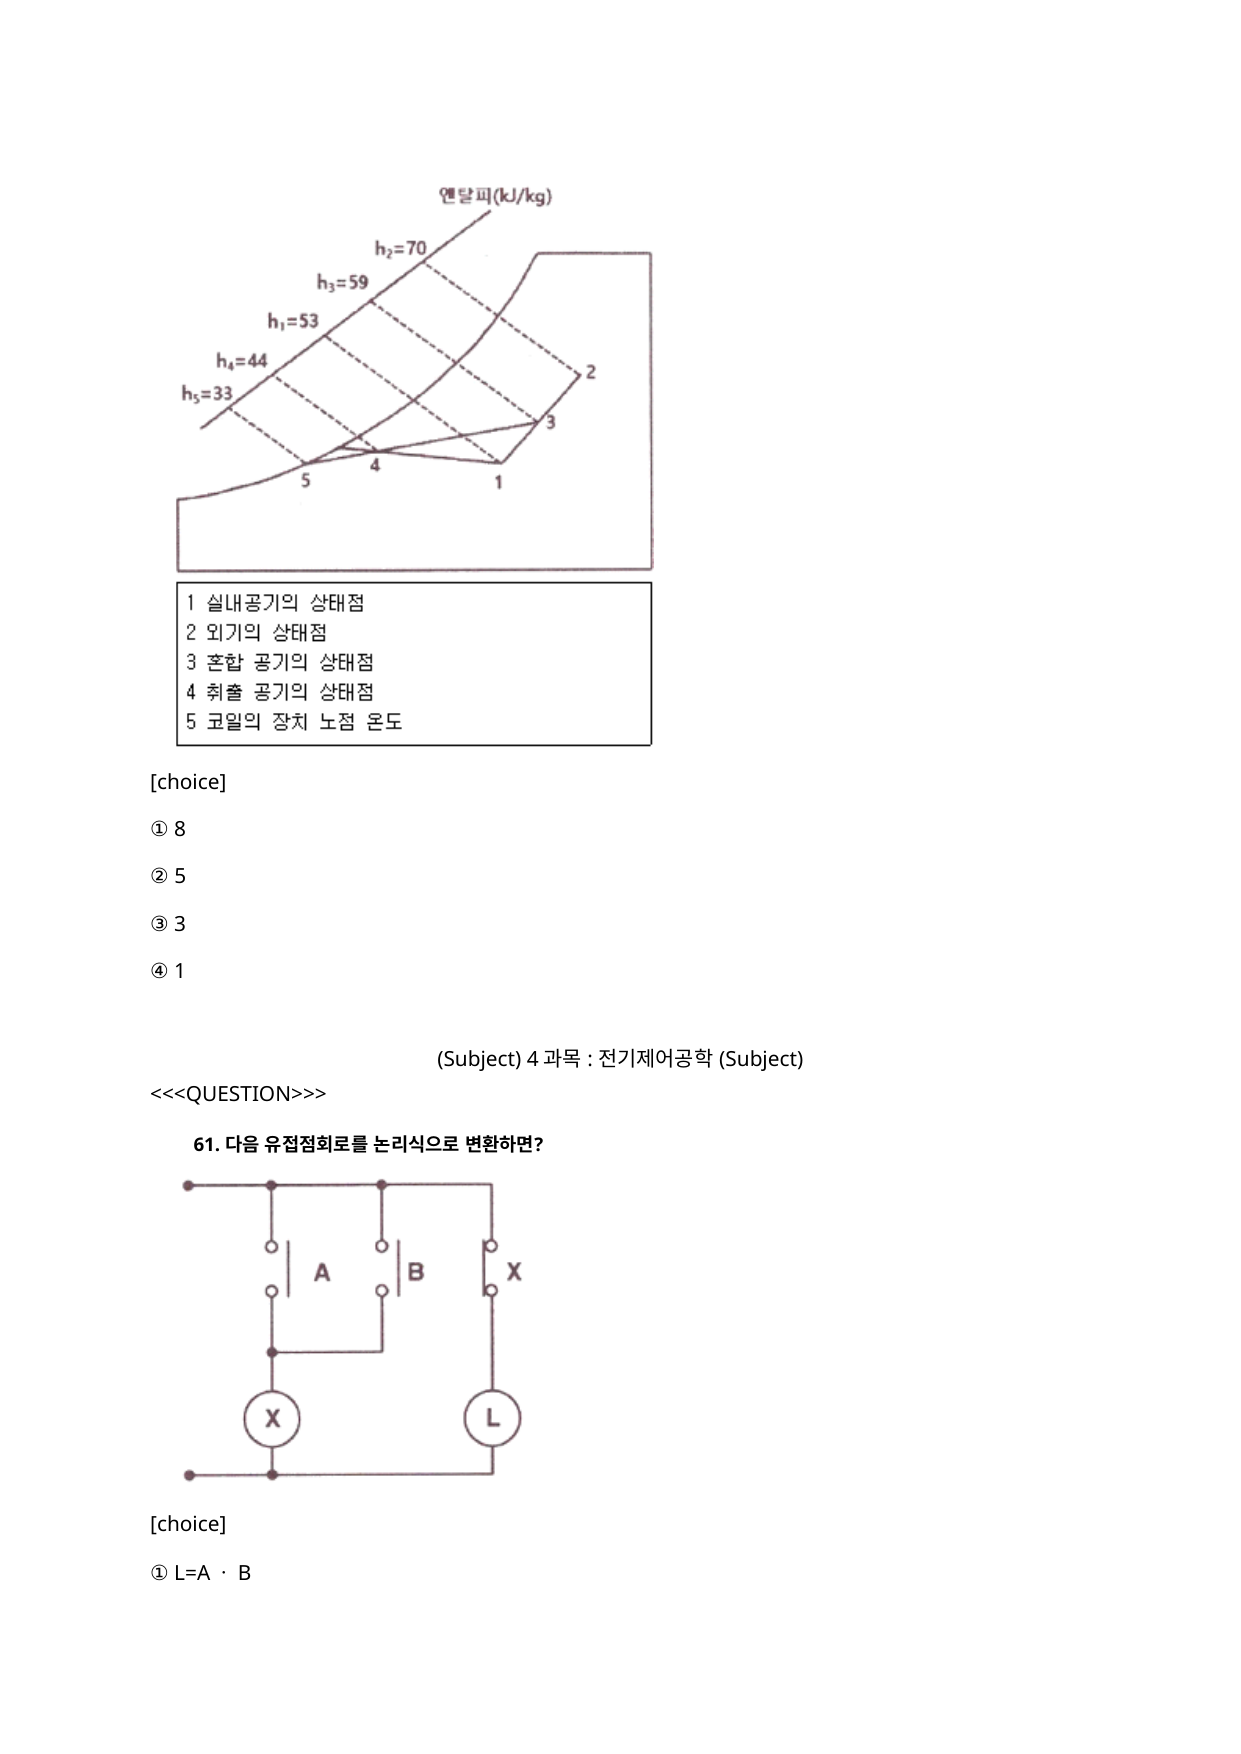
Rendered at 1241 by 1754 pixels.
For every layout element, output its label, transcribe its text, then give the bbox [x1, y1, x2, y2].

text ② 5 [150, 861, 1090, 890]
text 61. 다음 유접점회로를 논리식으로 변환하면? [193, 1130, 1084, 1157]
text ① L=AㆍB [150, 1556, 1090, 1587]
text ③ 3 [150, 909, 1090, 937]
text (Subject) 4과목 : 전기제어공학 (Subject) [150, 1042, 1090, 1073]
text <<<QUESTION>>> [150, 1079, 1090, 1107]
text ④ 1 [150, 956, 1090, 984]
text [choice] [150, 767, 1090, 795]
picture [175, 1171, 531, 1490]
text [choice] [150, 1509, 1090, 1538]
picture [175, 177, 654, 748]
text ① 8 [150, 814, 1090, 843]
